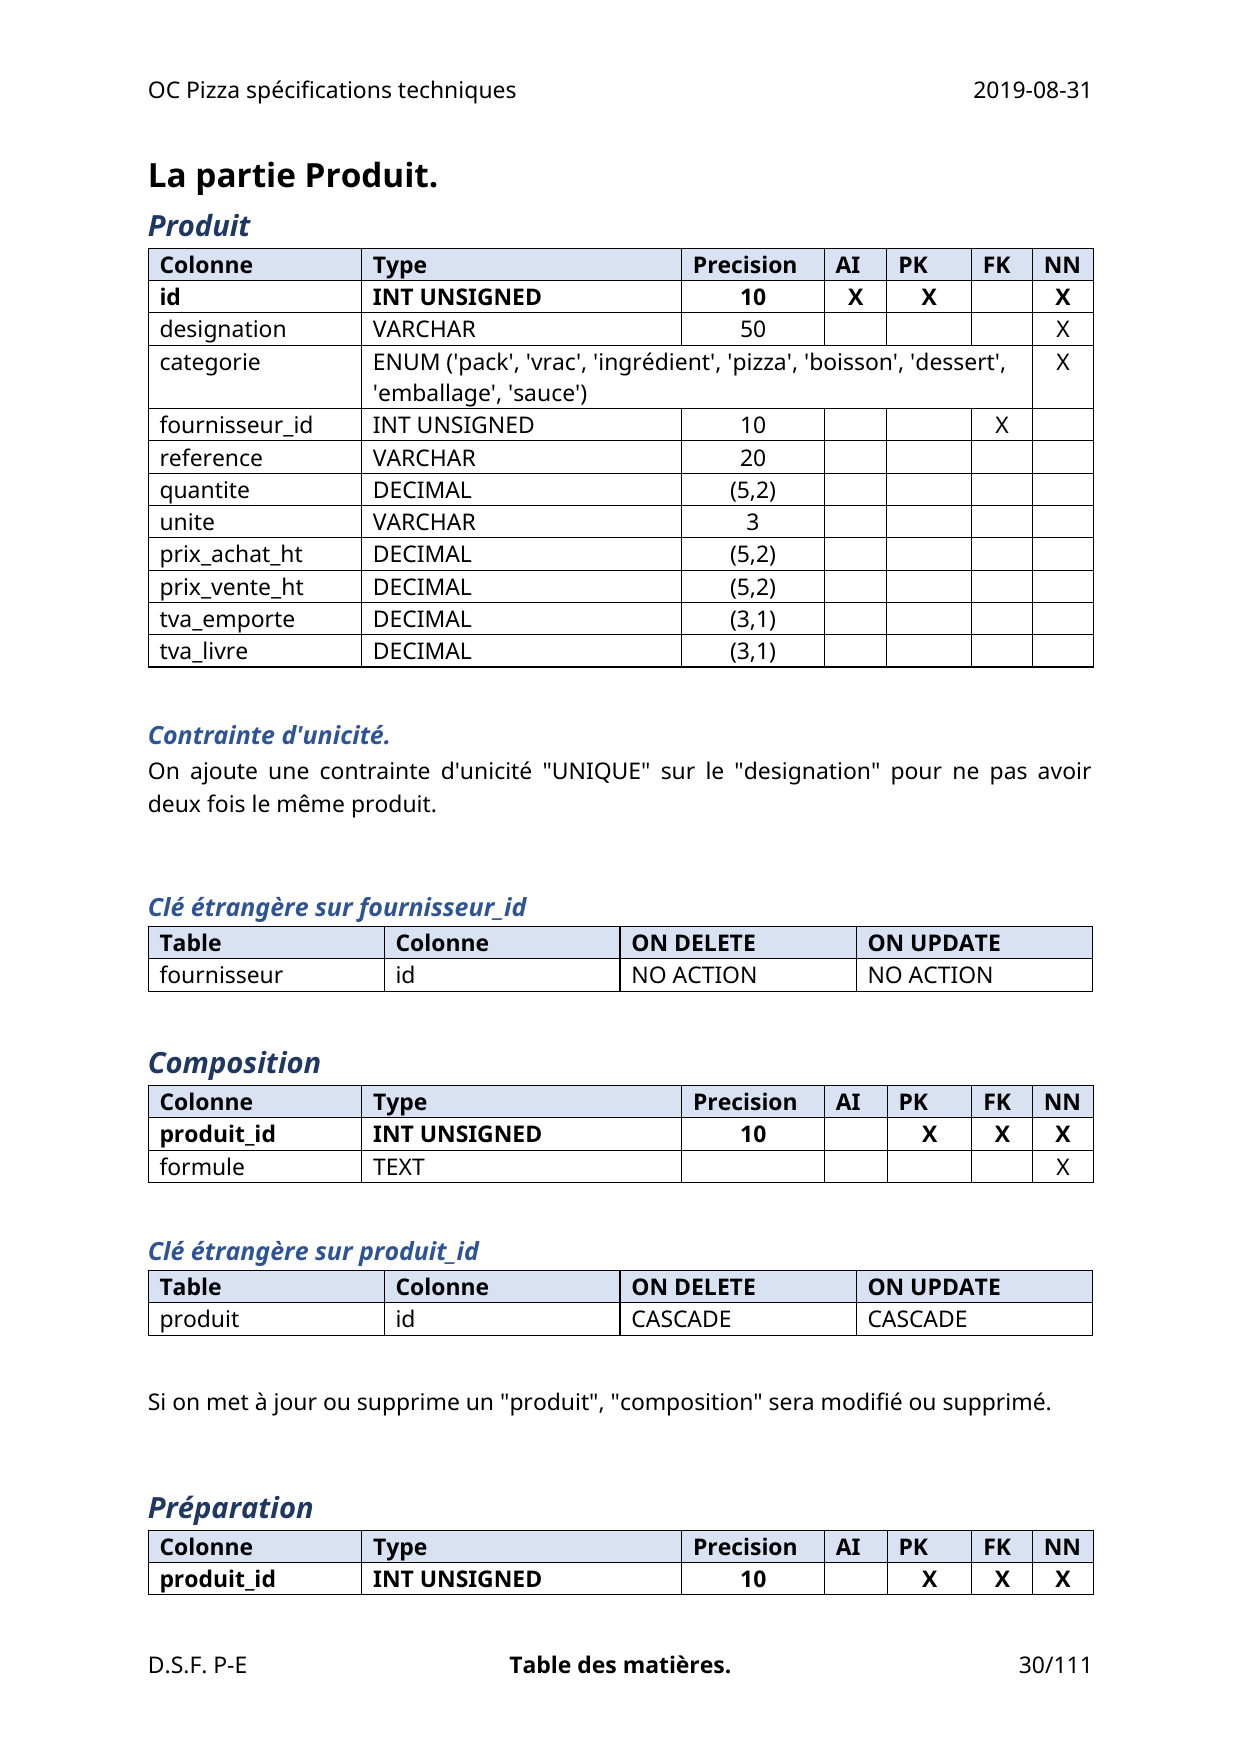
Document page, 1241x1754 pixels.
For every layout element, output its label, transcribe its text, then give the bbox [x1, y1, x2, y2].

table_cell X [1033, 313, 1093, 344]
table_cell X [972, 409, 1032, 440]
table_cell fournisseur_id [149, 409, 361, 440]
table_cell 3 [682, 506, 824, 537]
table_cell [825, 635, 886, 666]
table_cell formule [149, 1151, 361, 1182]
table_cell NO ACTION [621, 959, 856, 991]
table_cell [972, 313, 1032, 344]
table_cell [825, 506, 886, 537]
table_cell [972, 635, 1032, 666]
table_header ON DELETE [621, 927, 856, 958]
table_cell VARCHAR [362, 441, 681, 473]
table_cell quantite [149, 474, 361, 505]
table_header PK [887, 249, 971, 280]
table_header AI [825, 1531, 887, 1562]
table_cell tva_livre [149, 635, 361, 666]
subtitle Composition [148, 1042, 1093, 1082]
table_cell categorie [149, 346, 361, 408]
table_header Colonne [149, 1531, 361, 1562]
table_cell VARCHAR [362, 506, 681, 537]
table_cell [1033, 441, 1093, 473]
table_cell id [385, 1303, 619, 1334]
table_header ON DELETE [621, 1271, 856, 1302]
table_cell (5,2) [682, 474, 824, 505]
table_cell [888, 1151, 971, 1182]
table_cell [825, 441, 886, 473]
text Si on met à jour ou supprime un "produit", "composition" sera modifié ou supprimé. [148, 1386, 1093, 1417]
table_cell prix_achat_ht [149, 538, 361, 569]
table_cell X [1033, 1118, 1093, 1149]
table_cell [825, 474, 886, 505]
table_header NN [1033, 1086, 1093, 1117]
table_cell [887, 313, 971, 344]
table_cell X [1033, 281, 1093, 312]
table_cell NO ACTION [857, 959, 1092, 991]
table_cell id [149, 281, 361, 312]
table_cell [887, 603, 971, 634]
table_cell [887, 635, 971, 666]
table_cell [825, 1118, 887, 1149]
table_cell DECIMAL [362, 603, 681, 634]
table_cell [1033, 506, 1093, 537]
table_header Type [362, 1531, 681, 1562]
table_cell id [385, 959, 619, 991]
table_cell (3,1) [682, 603, 824, 634]
table_cell [887, 538, 971, 569]
table_cell [972, 603, 1032, 634]
table_header PK [888, 1086, 971, 1117]
table_header Precision [682, 249, 824, 280]
table_header FK [972, 1086, 1032, 1117]
table_cell [887, 474, 971, 505]
table_cell DECIMAL [362, 474, 681, 505]
table_cell X [1033, 346, 1093, 408]
table_cell tva_emporte [149, 603, 361, 634]
table_cell fournisseur [149, 959, 384, 991]
table_cell X [825, 281, 886, 312]
table_cell (5,2) [682, 571, 824, 602]
table_header ON UPDATE [857, 1271, 1092, 1302]
table_cell produit [149, 1303, 384, 1334]
table_cell [887, 506, 971, 537]
table_cell 10 [682, 409, 824, 440]
table_cell [825, 1151, 887, 1182]
table_cell TEXT [362, 1151, 681, 1182]
table_cell INT UNSIGNED [362, 409, 681, 440]
table_header FK [972, 249, 1032, 280]
subtitle La partie Produit. [148, 152, 1093, 197]
table_cell 10 [682, 1118, 824, 1149]
table_header AI [825, 249, 886, 280]
table_header FK [972, 1531, 1032, 1562]
table_cell [972, 281, 1032, 312]
table_cell designation [149, 313, 361, 344]
table_cell X [972, 1118, 1032, 1149]
table_cell [825, 313, 886, 344]
table_cell [825, 571, 886, 602]
table_cell X [1033, 1151, 1093, 1182]
table_cell [1033, 409, 1093, 440]
table_header NN [1033, 1531, 1093, 1562]
table_cell 20 [682, 441, 824, 473]
table_header Type [362, 1086, 681, 1117]
table_cell INT UNSIGNED [362, 281, 681, 312]
table_cell [887, 441, 971, 473]
table_cell 10 [682, 281, 824, 312]
table_header ON UPDATE [857, 927, 1092, 958]
subtitle Clé étrangère sur fournisseur_id [148, 889, 1093, 923]
table_header Colonne [385, 927, 619, 958]
table_cell DECIMAL [362, 635, 681, 666]
table_header AI [825, 1086, 887, 1117]
table_cell VARCHAR [362, 313, 681, 344]
table_cell DECIMAL [362, 538, 681, 569]
table_cell [825, 409, 886, 440]
table_cell INT UNSIGNED [362, 1563, 681, 1594]
table_cell X [888, 1118, 971, 1149]
table_cell [825, 1563, 887, 1594]
table_cell [887, 571, 971, 602]
table_header Colonne [149, 249, 361, 280]
table_header Colonne [385, 1271, 619, 1302]
subtitle Produit [148, 205, 1093, 244]
table_cell unite [149, 506, 361, 537]
table_cell X [1033, 1563, 1093, 1594]
table_cell [972, 571, 1032, 602]
subtitle Contrainte d'unicité. [148, 718, 1093, 752]
table_cell (3,1) [682, 635, 824, 666]
table_cell [887, 409, 971, 440]
table_header Type [362, 249, 681, 280]
table_cell [682, 1151, 824, 1182]
table_header PK [888, 1531, 971, 1562]
table_cell [972, 506, 1032, 537]
table_cell reference [149, 441, 361, 473]
table_cell prix_vente_ht [149, 571, 361, 602]
table_cell [1033, 571, 1093, 602]
table_cell 10 [682, 1563, 824, 1594]
table_header Table [149, 1271, 384, 1302]
table_cell X [887, 281, 971, 312]
table_header Precision [682, 1531, 824, 1562]
table_cell [1033, 635, 1093, 666]
table_cell produit_id [149, 1118, 361, 1149]
table_cell [1033, 603, 1093, 634]
table_cell [1033, 474, 1093, 505]
table_cell CASCADE [857, 1303, 1092, 1334]
table_cell [972, 474, 1032, 505]
table_header Precision [682, 1086, 824, 1117]
table_cell 50 [682, 313, 824, 344]
table_cell produit_id [149, 1563, 361, 1594]
table_header NN [1033, 249, 1093, 280]
table_cell [972, 538, 1032, 569]
subtitle Clé étrangère sur produit_id [148, 1233, 1093, 1267]
table_cell CASCADE [621, 1303, 856, 1334]
text On ajoute une contrainte d'unicité "UNIQUE" sur le "designation" pour ne pas avoir deux fois le même produit. [148, 755, 1093, 820]
table_cell [1033, 538, 1093, 569]
table_cell [972, 441, 1032, 473]
table_cell X [888, 1563, 971, 1594]
table_header Colonne [149, 1086, 361, 1117]
subtitle Préparation [148, 1487, 1093, 1527]
table_cell INT UNSIGNED [362, 1118, 681, 1149]
table_cell [825, 603, 886, 634]
table_cell DECIMAL [362, 571, 681, 602]
table_cell X [972, 1563, 1032, 1594]
table_cell [972, 1151, 1032, 1182]
table_cell (5,2) [682, 538, 824, 569]
table_cell [825, 538, 886, 569]
table_cell ENUM ('pack', 'vrac', 'ingrédient', 'pizza', 'boisson', 'dessert', 'emballage', 'sauce') [362, 346, 1032, 408]
table_header Table [149, 927, 384, 958]
